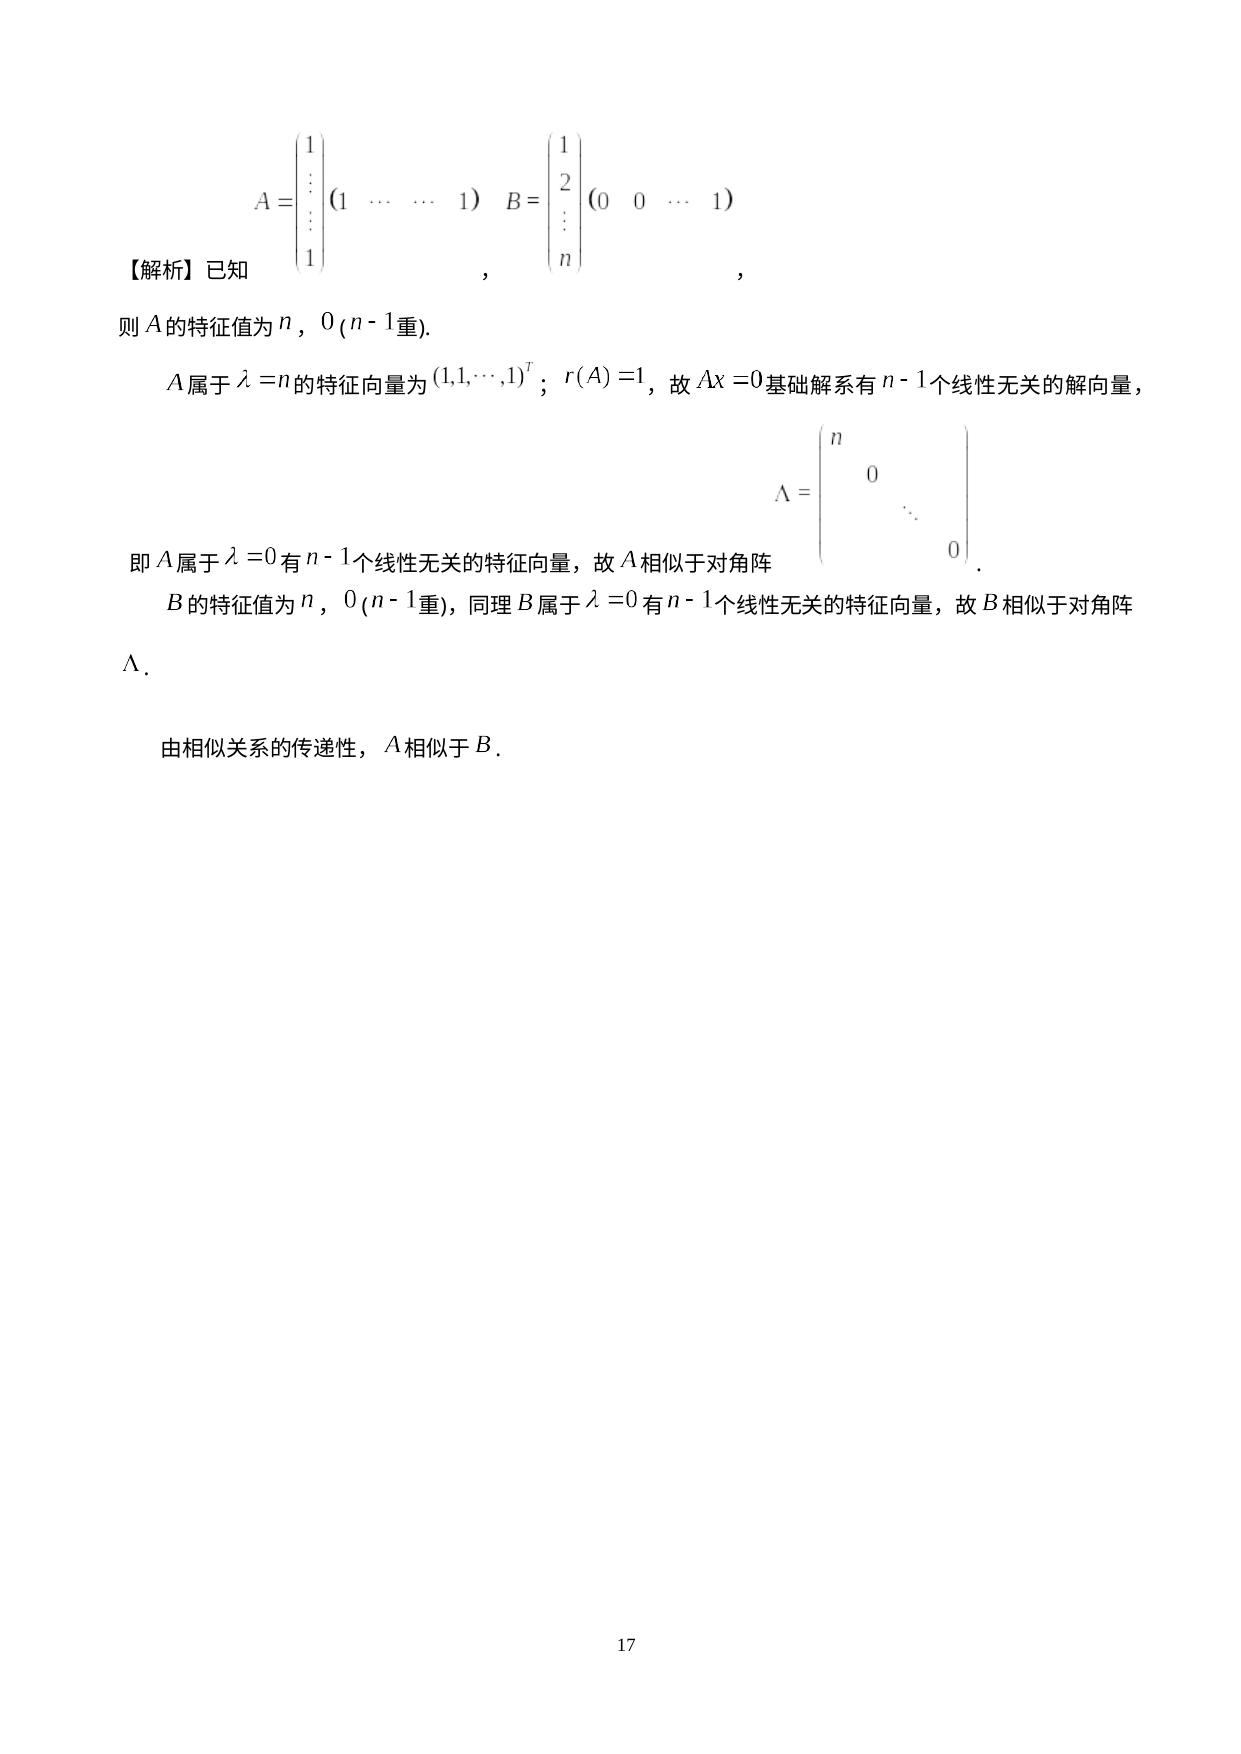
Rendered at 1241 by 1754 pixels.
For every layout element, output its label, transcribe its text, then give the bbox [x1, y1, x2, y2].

text 属于的特征向量为；，故基础解系有个线性无关的解向量，即属于有个线性无关的特征向量，故相似于对角阵. [129, 356, 1134, 583]
text 的特征值为，(重)，同理属于有个线性无关的特征向量，故相似于对角阵. [118, 583, 1134, 713]
text 【解析】已知，， [118, 128, 1134, 291]
text 则的特征值为，(重). [118, 291, 1134, 356]
text 由相似关系的传递性，相似于. [118, 713, 1134, 778]
